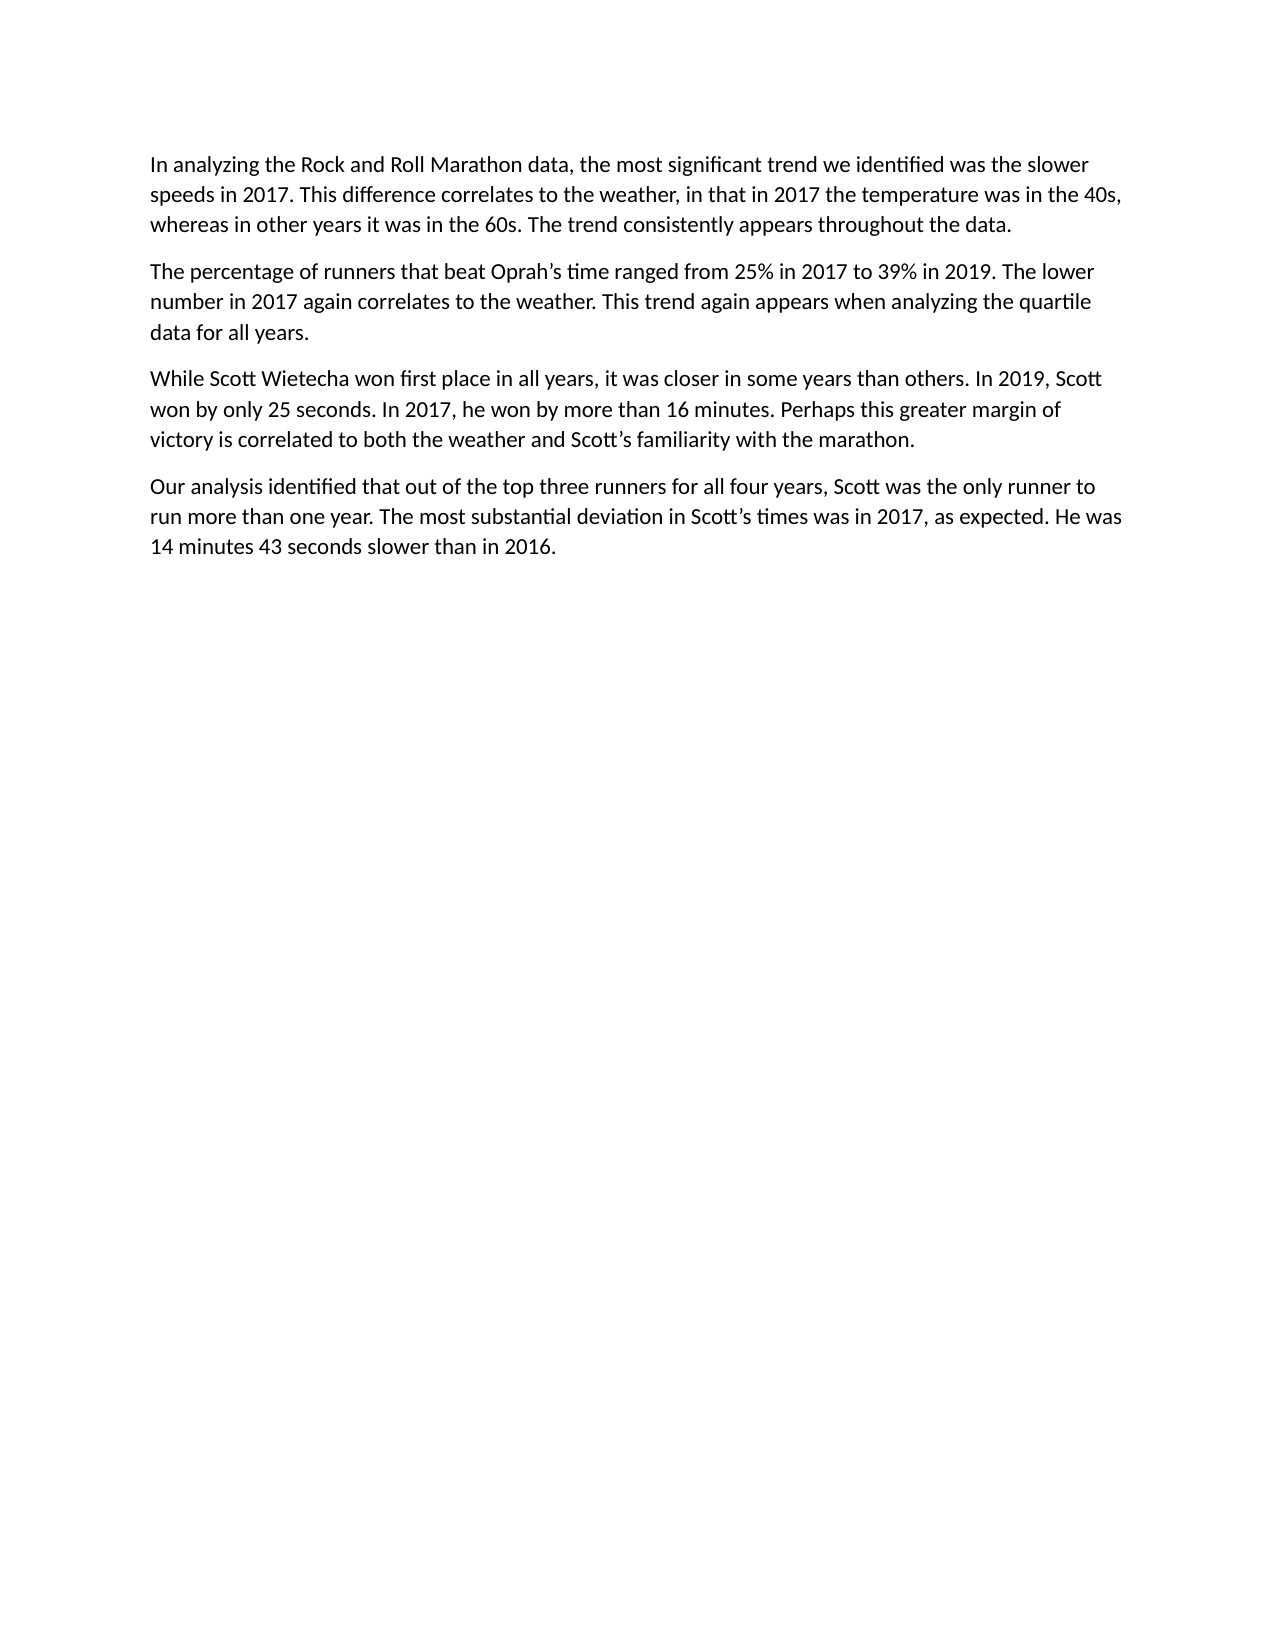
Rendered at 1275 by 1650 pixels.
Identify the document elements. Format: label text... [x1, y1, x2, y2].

text Our analysis identified that out of the top three runners for all four years, Scott was the only runner to run more than one year. The most substantial deviation in Scott’s times was in 2017, as expected. He was 14 minutes 43 seconds slower than in 2016. [150, 472, 1125, 560]
text The percentage of runners that beat Oprah’s time ranged from 25% in 2017 to 39% in 2019. The lower number in 2017 again correlates to the weather. This trend again appears when analyzing the quartile data for all years. [150, 257, 1125, 346]
text While Scott Wietecha won first place in all years, it was closer in some years than others. In 2019, Scott won by only 25 seconds. In 2017, he won by more than 16 minutes. Perhaps this greater margin of victory is correlated to both the weather and Scott’s familiarity with the marathon. [150, 364, 1125, 453]
text In analyzing the Rock and Roll Marathon data, the most significant trend we identified was the slower speeds in 2017. This difference correlates to the weather, in that in 2017 the temperature was in the 40s, whereas in other years it was in the 60s. The trend consistently appears throughout the data. [150, 150, 1125, 238]
